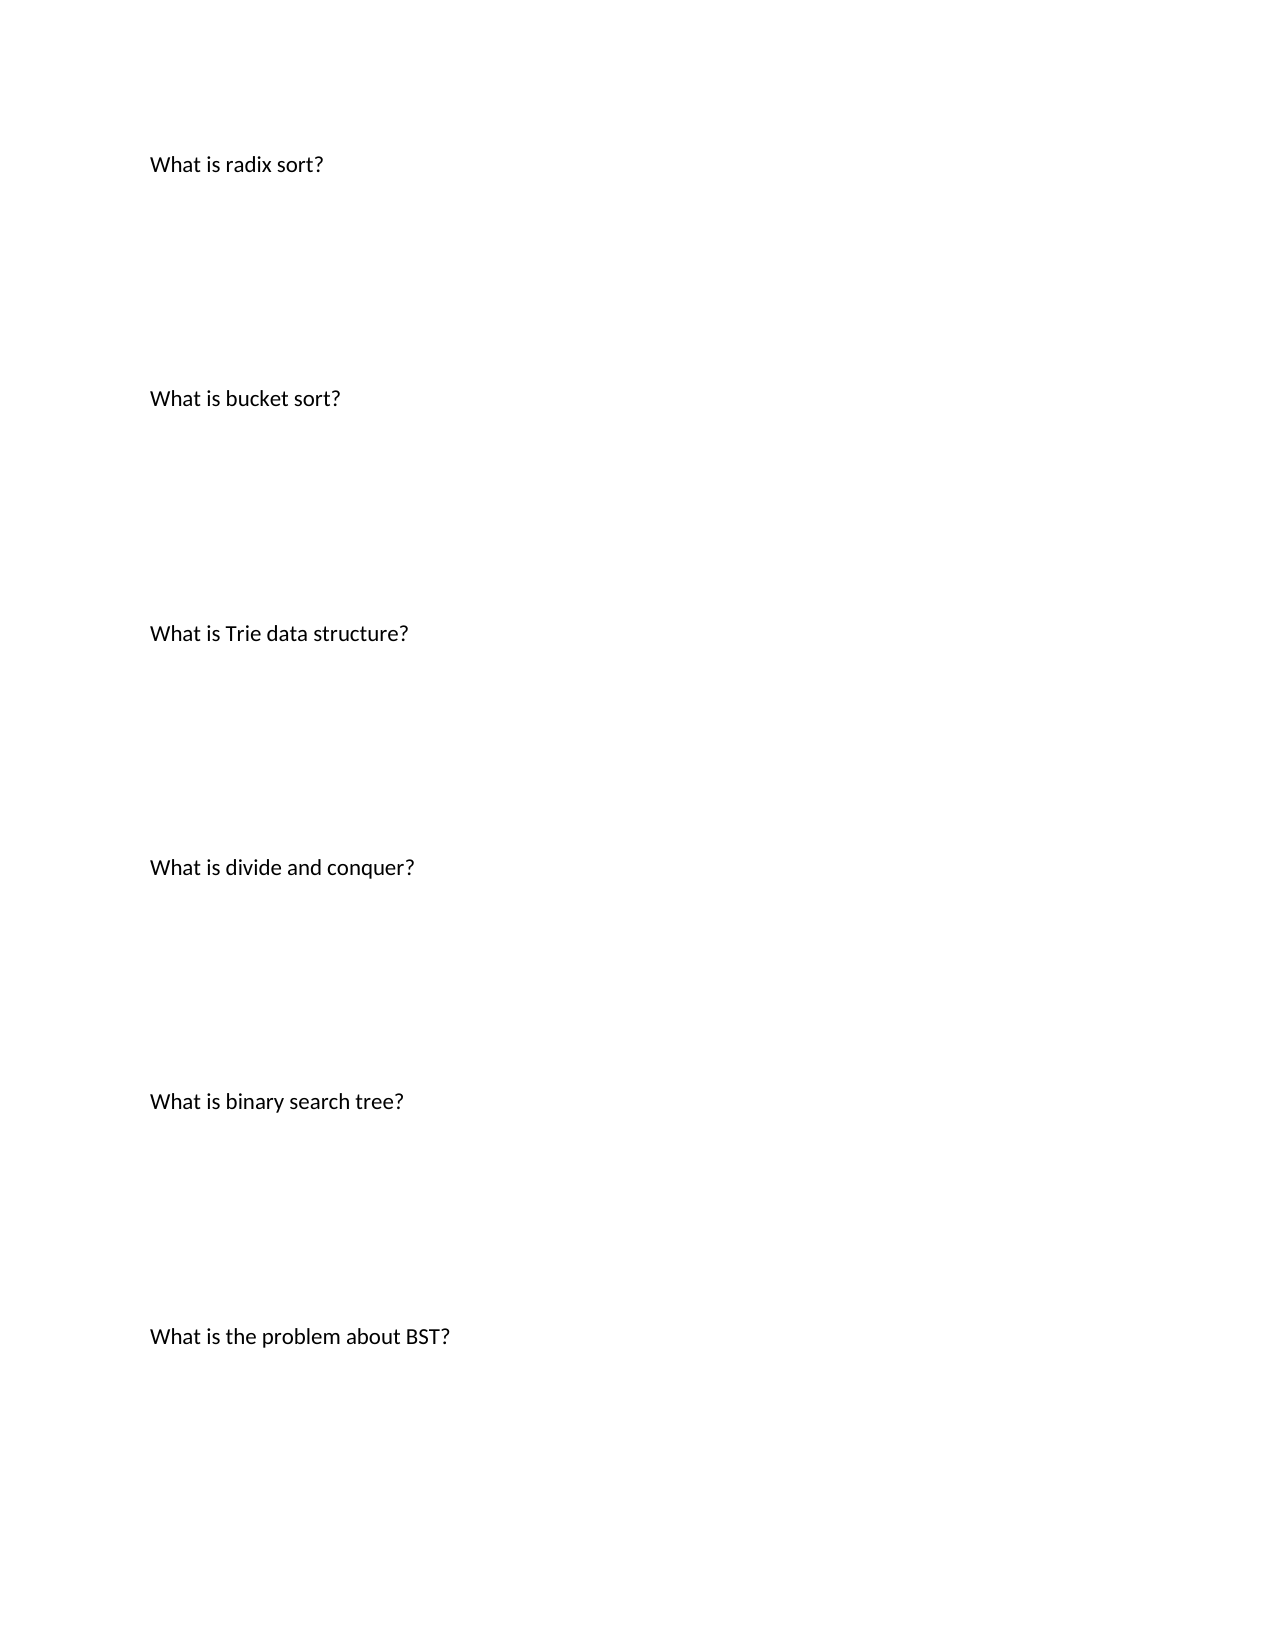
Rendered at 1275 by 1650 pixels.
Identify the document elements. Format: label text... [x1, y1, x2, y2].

text What is the problem about BST? [150, 1322, 1125, 1350]
text What is binary search tree? [150, 1087, 1125, 1116]
text What is radix sort? [150, 150, 1125, 178]
text What is Trie data structure? [150, 619, 1125, 647]
text What is divide and conquer? [150, 853, 1125, 881]
text What is bucket sort? [150, 384, 1125, 412]
